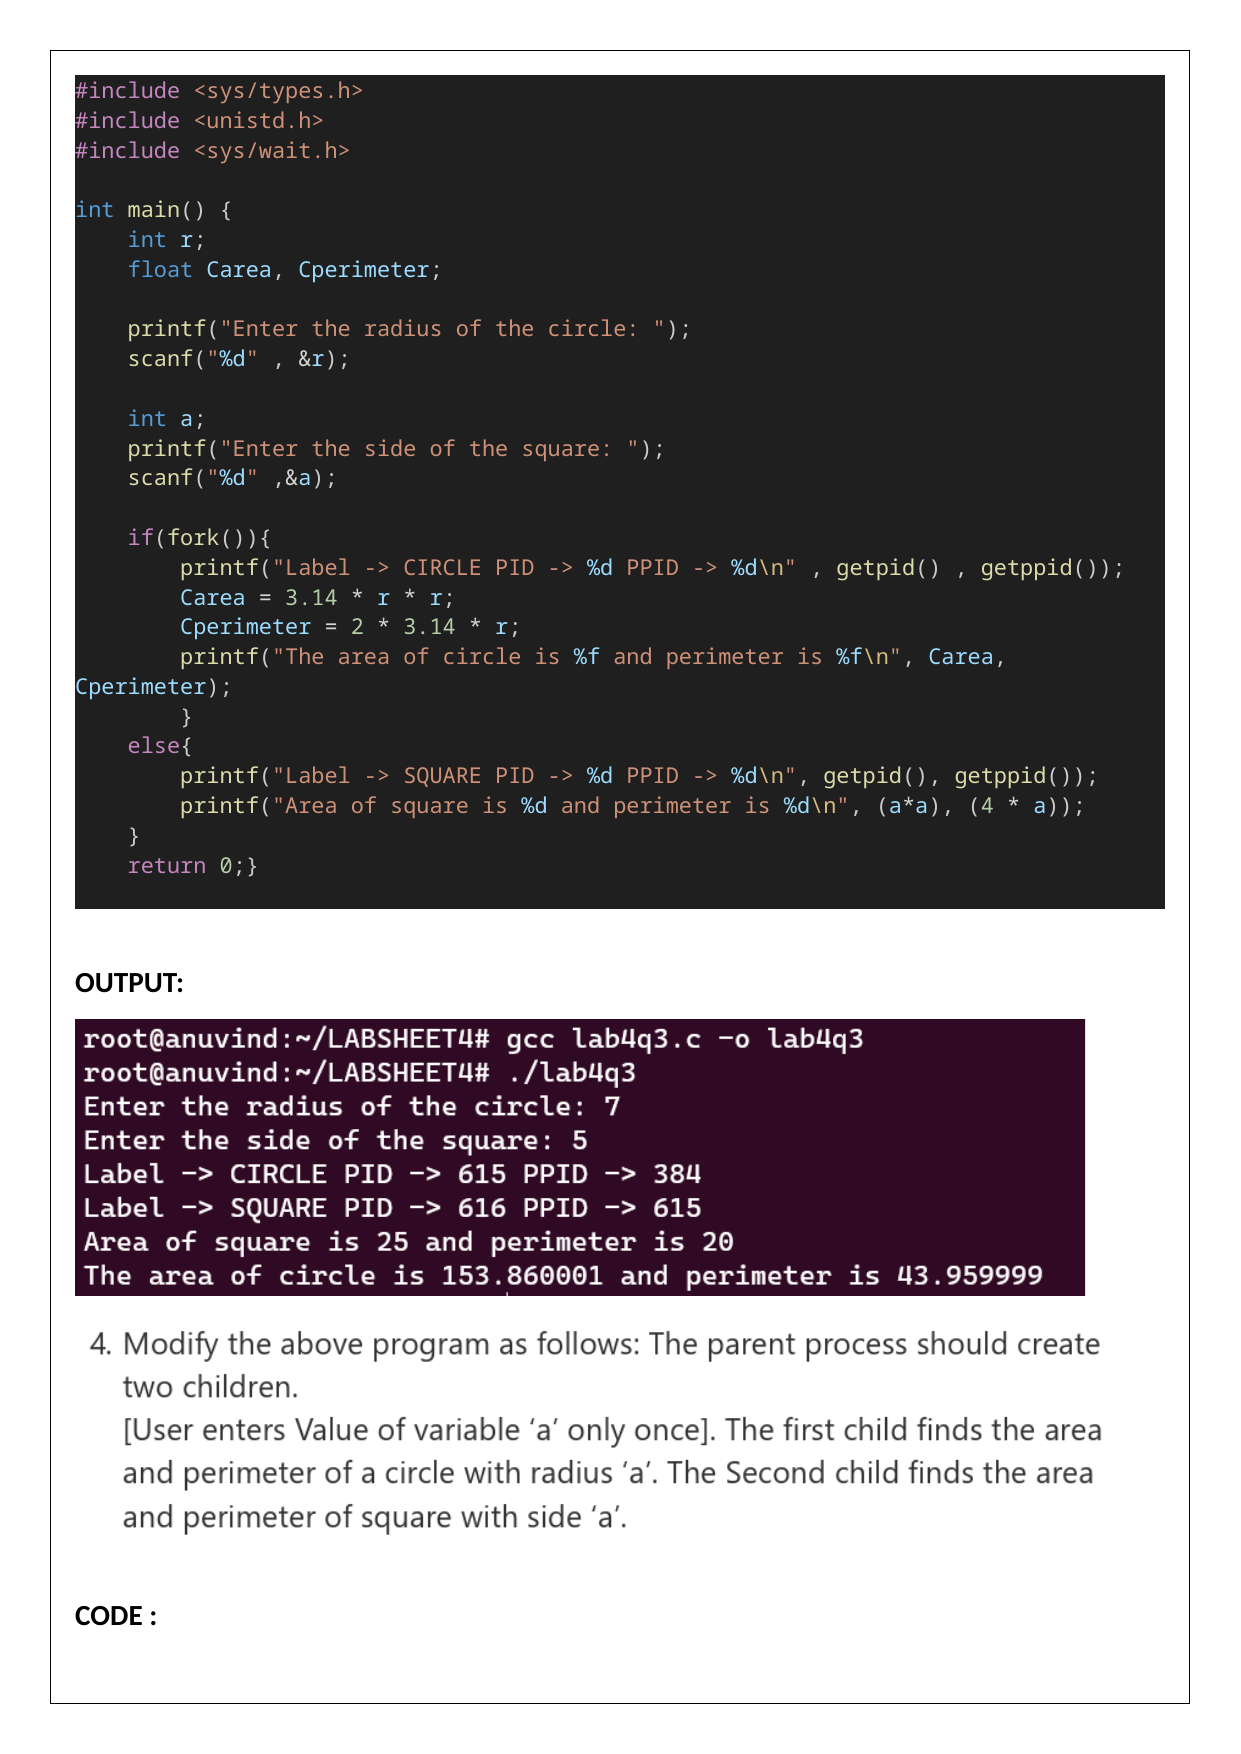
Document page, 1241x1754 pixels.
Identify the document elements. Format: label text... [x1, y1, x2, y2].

text #include <sys/wait.h> [75, 134, 1165, 164]
text return 0;} [75, 849, 1165, 879]
text else{ [75, 730, 1165, 760]
text #include <sys/types.h> [75, 75, 1165, 105]
picture [75, 1019, 1085, 1296]
text printf("Enter the radius of the circle: "); [75, 313, 1165, 343]
text printf("Area of square is %d and perimeter is %d\n", (a*a), (4 * a)); [75, 790, 1165, 820]
text int main() { [75, 194, 1165, 224]
text scanf("%d" ,&a); [75, 462, 1165, 492]
text int r; [75, 224, 1165, 254]
text scanf("%d" , &r); [75, 343, 1165, 373]
text CODE : [75, 1597, 1165, 1633]
text #include <unistd.h> [75, 105, 1165, 134]
picture [75, 1314, 1166, 1579]
text float Carea, Cperimeter; [75, 254, 1165, 283]
text printf("Label -> CIRCLE PID -> %d PPID -> %d\n" , getpid() , getppid()); [75, 552, 1165, 581]
text printf("Label -> SQUARE PID -> %d PPID -> %d\n", getpid(), getppid()); [75, 760, 1165, 790]
text OUTPUT: [75, 964, 1165, 1000]
text Cperimeter = 2 * 3.14 * r; [75, 611, 1165, 641]
text int a; [75, 403, 1165, 432]
text Carea = 3.14 * r * r; [75, 581, 1165, 611]
text if(fork()){ [75, 522, 1165, 552]
text printf("Enter the side of the square: "); [75, 432, 1165, 462]
text printf("The area of circle is %f and perimeter is %f\n", Carea, Cperimeter); [75, 641, 1165, 701]
text } [75, 820, 1165, 849]
text } [75, 701, 1165, 730]
